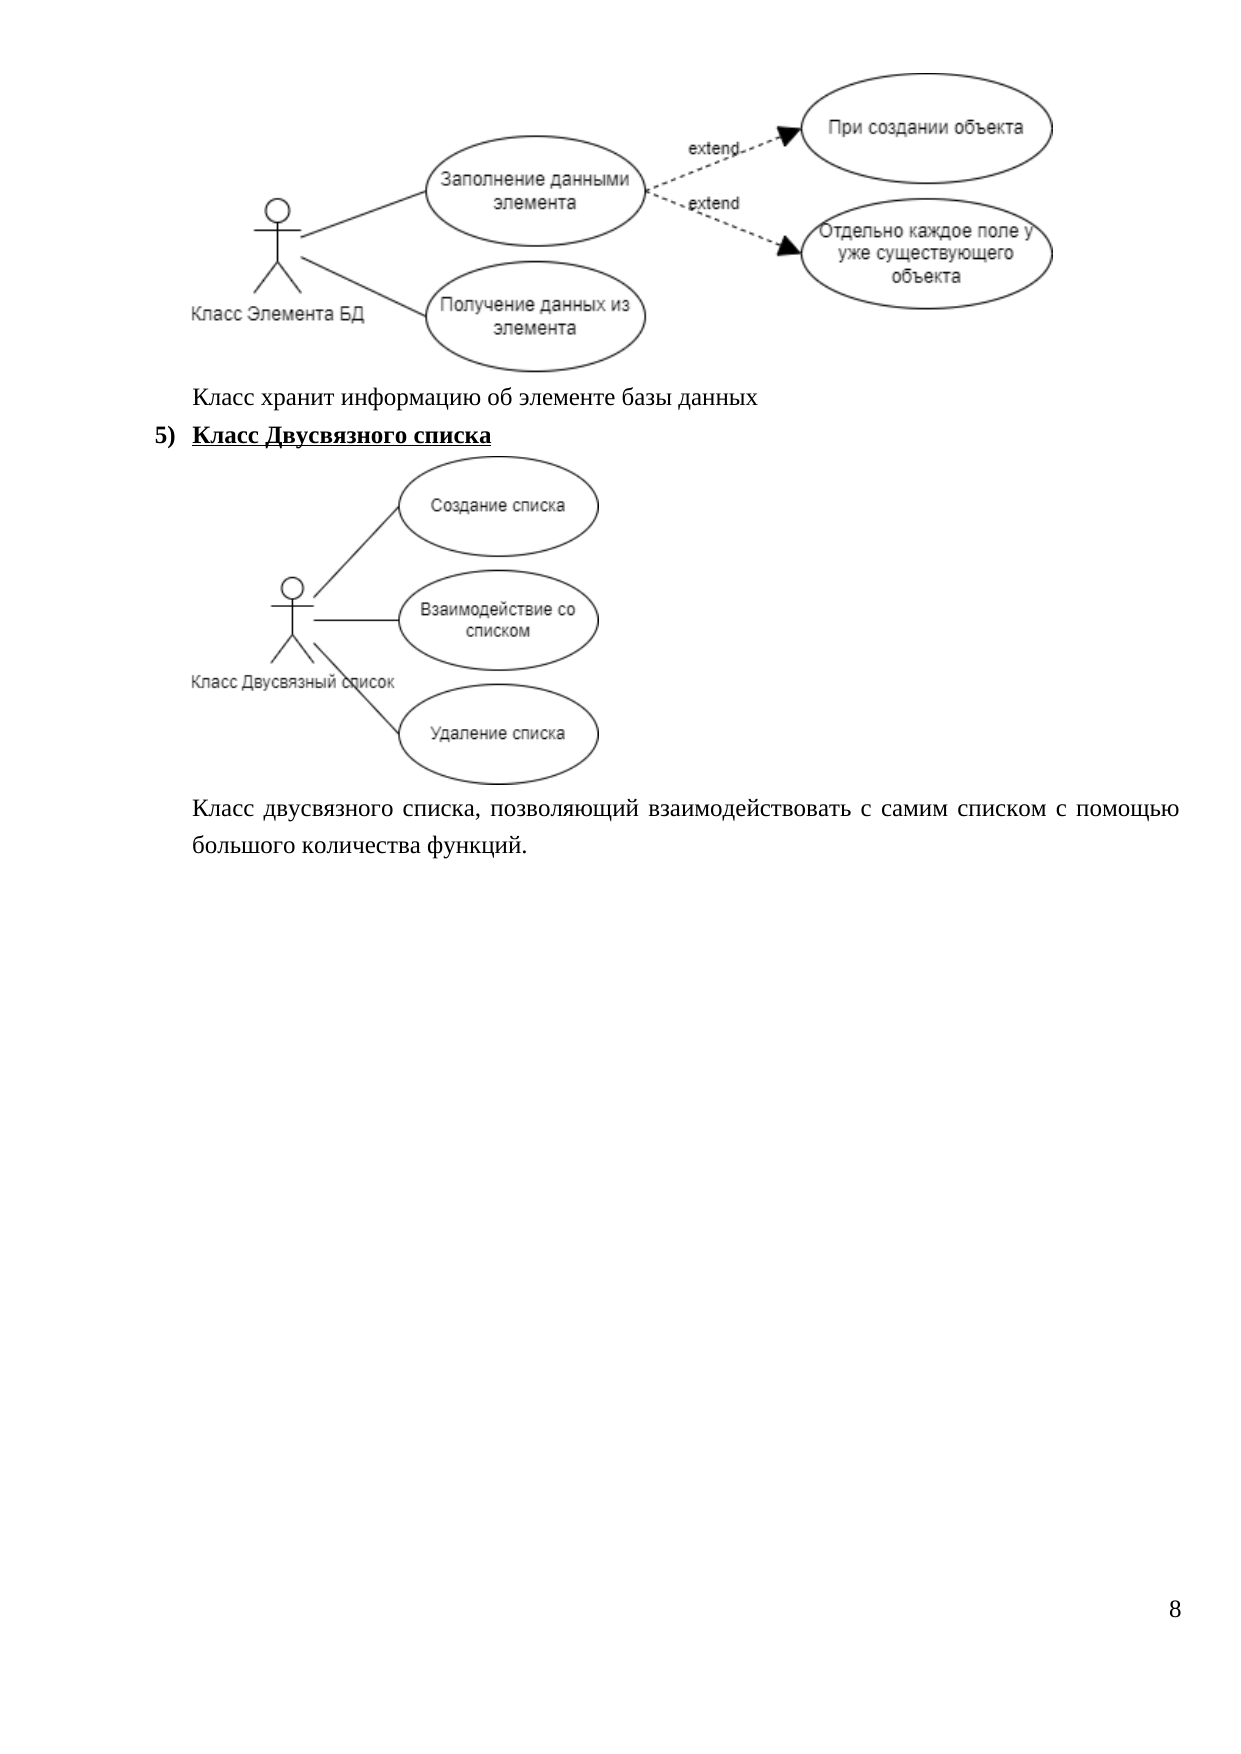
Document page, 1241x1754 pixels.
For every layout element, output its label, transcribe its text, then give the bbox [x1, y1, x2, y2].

text Класс двусвязного списка, позволяющий взаимодействовать с самим списком с помощью большого количества функций. [192, 793, 1181, 859]
list Класс Двусвязного списка [154, 420, 1181, 448]
list Класс хранит информацию об элементе базы данных [192, 382, 1181, 411]
picture [191, 73, 1053, 374]
picture [191, 456, 599, 785]
